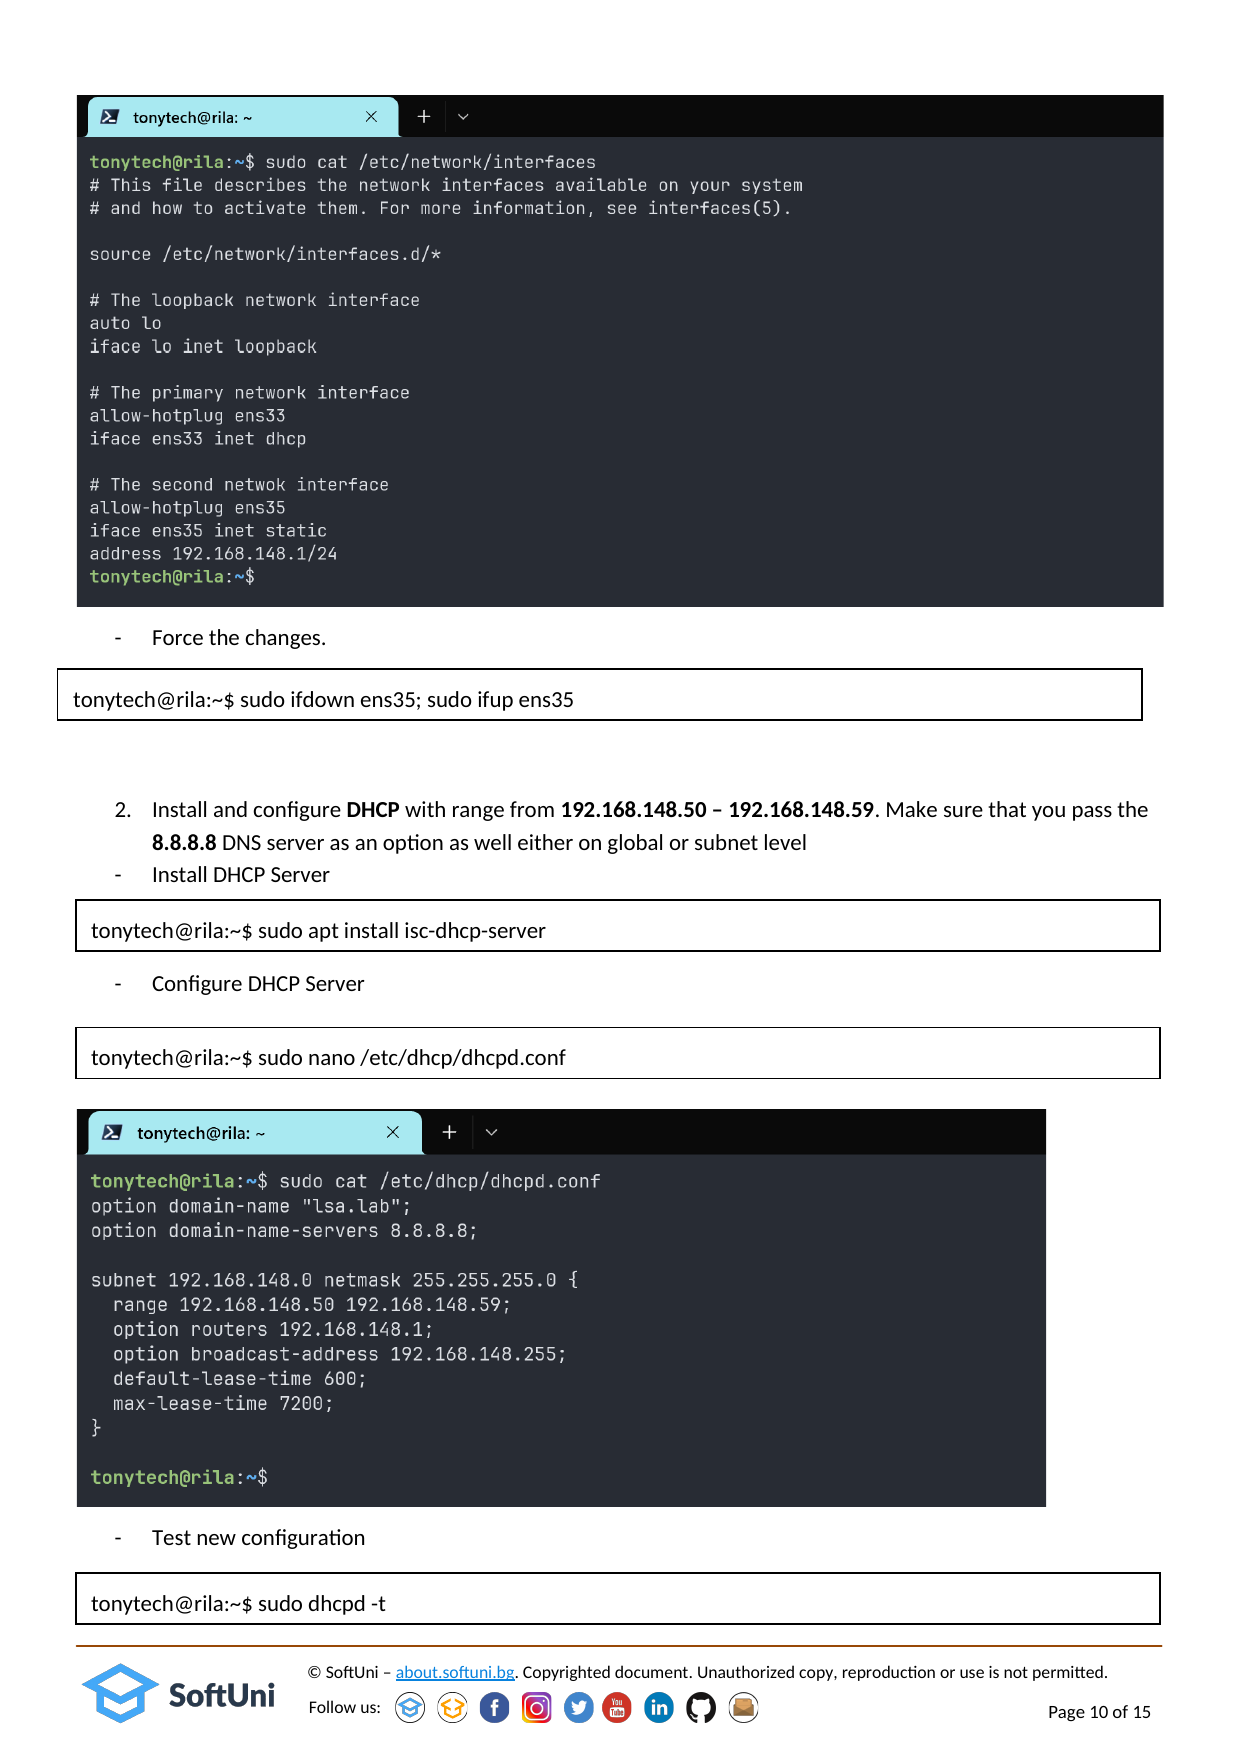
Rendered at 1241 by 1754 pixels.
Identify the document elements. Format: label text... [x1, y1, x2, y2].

picture [602, 1692, 632, 1723]
picture [644, 1692, 653, 1701]
list Test new configuration [114, 1523, 1163, 1551]
picture [479, 1692, 510, 1723]
picture [644, 1714, 653, 1723]
picture [728, 1692, 759, 1723]
picture [686, 1692, 716, 1723]
picture [658, 1705, 667, 1714]
picture [76, 95, 1164, 607]
picture [522, 1692, 552, 1723]
list Force the changes. [114, 623, 1163, 651]
picture [75, 1658, 281, 1729]
picture [76, 1109, 1047, 1507]
list Install DHCP Server [114, 860, 1163, 888]
list Configure DHCP Server [114, 892, 1163, 998]
picture [665, 1692, 674, 1701]
picture [395, 1692, 425, 1723]
picture [564, 1692, 594, 1723]
picture [665, 1714, 674, 1723]
picture [437, 1692, 468, 1723]
list Install and configure DHCP with range from 192.168.148.50 – 192.168.148.59. Make sure that you pass the 8.8.8.8 DNS server as an option as well either on global or subnet level [114, 795, 1163, 856]
